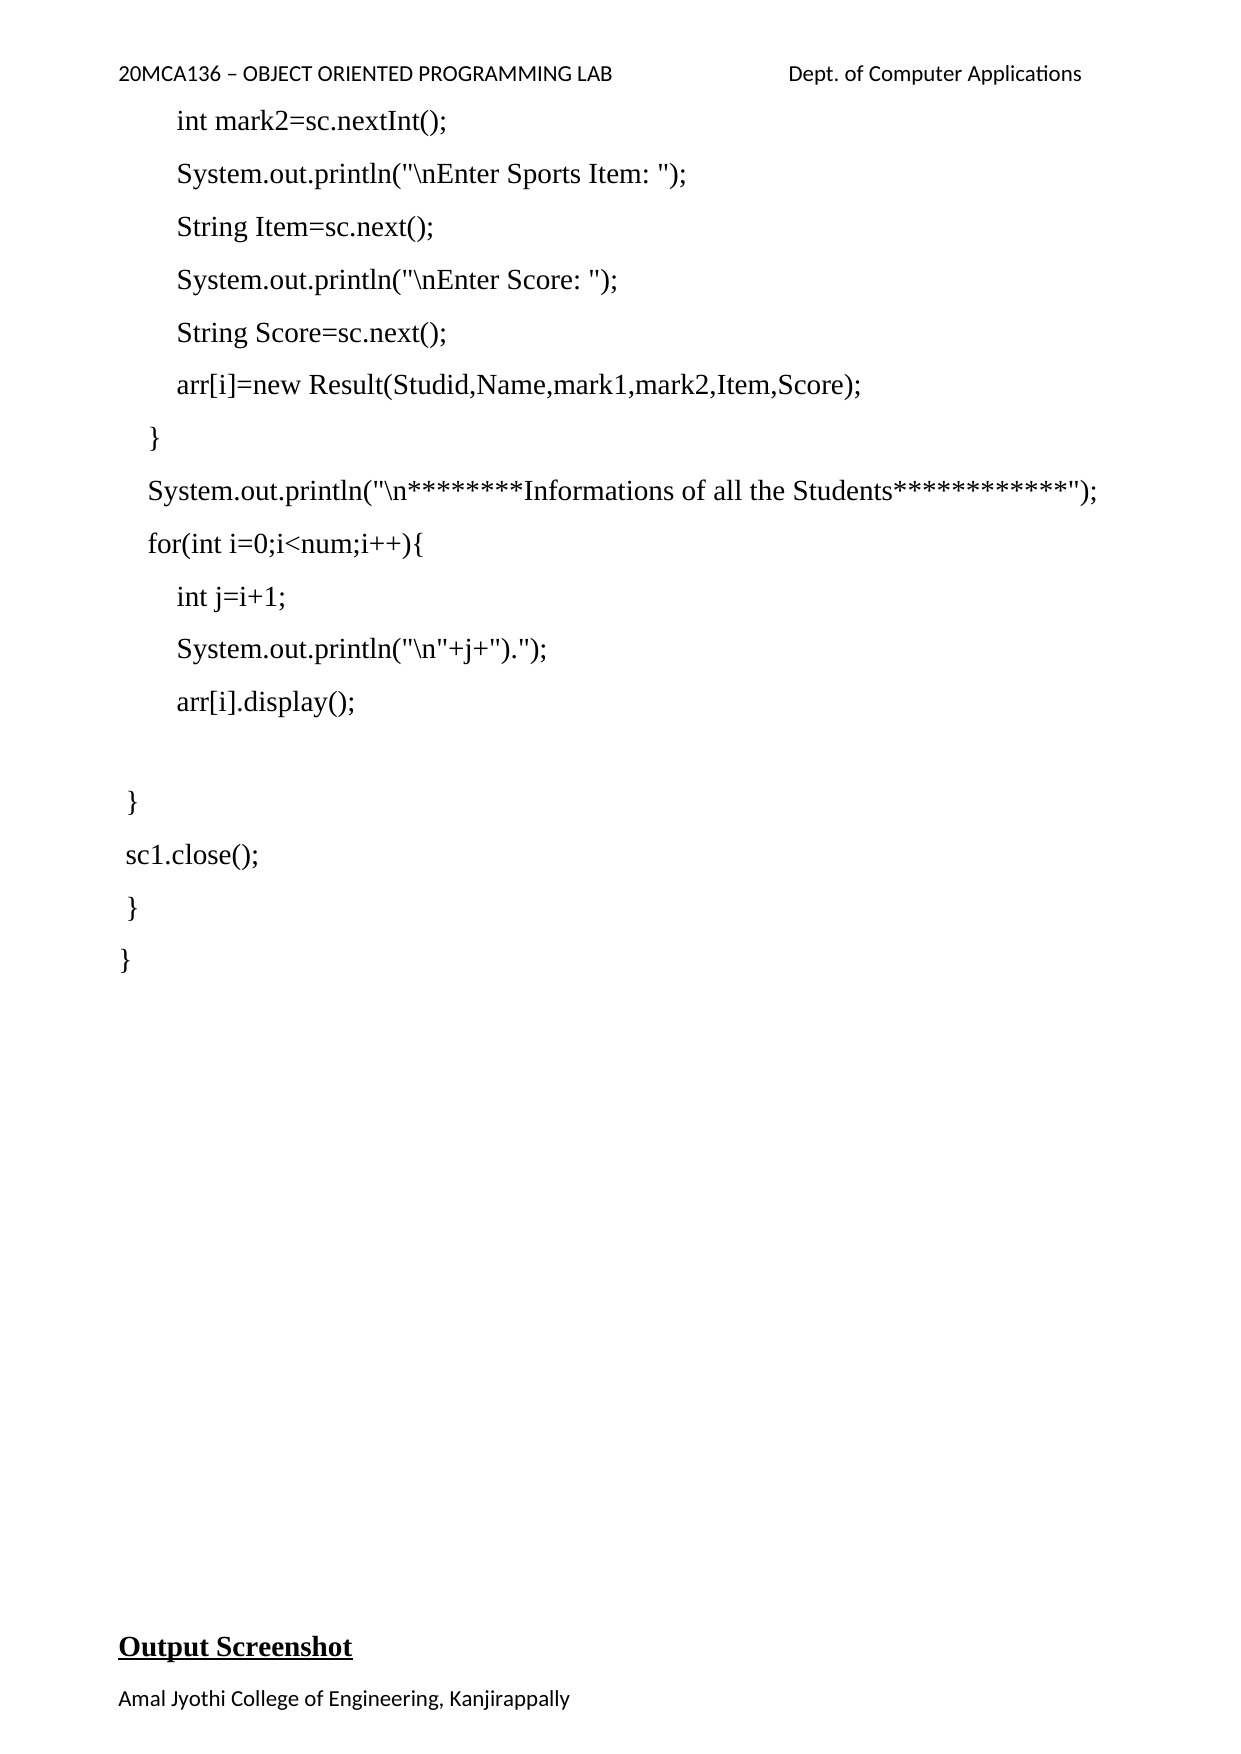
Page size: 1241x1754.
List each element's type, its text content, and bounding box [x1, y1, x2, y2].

text String Score=sc.next(); [118, 315, 1167, 348]
text int j=i+1; [118, 579, 1167, 612]
text arr[i].display(); [118, 684, 1167, 718]
text } [118, 890, 1167, 923]
text int mark2=sc.nextInt(); [118, 103, 1167, 137]
text arr[i]=new Result(Studid,Name,mark1,mark2,Item,Score); [118, 367, 1167, 401]
text Output Screenshot [118, 1629, 1167, 1663]
text sc1.close(); [118, 837, 1167, 870]
text System.out.println("\n"+j+")."); [118, 632, 1167, 665]
text System.out.println("\nEnter Score: "); [118, 262, 1167, 295]
text String Item=sc.next(); [118, 209, 1167, 243]
text } [118, 420, 1167, 454]
text System.out.println("\n********Informations of all the Students************"); [118, 473, 1167, 507]
text for(int i=0;i<num;i++){ [118, 526, 1167, 559]
text System.out.println("\nEnter Sports Item: "); [118, 156, 1167, 190]
text } [118, 942, 1167, 976]
text } [118, 784, 1167, 818]
